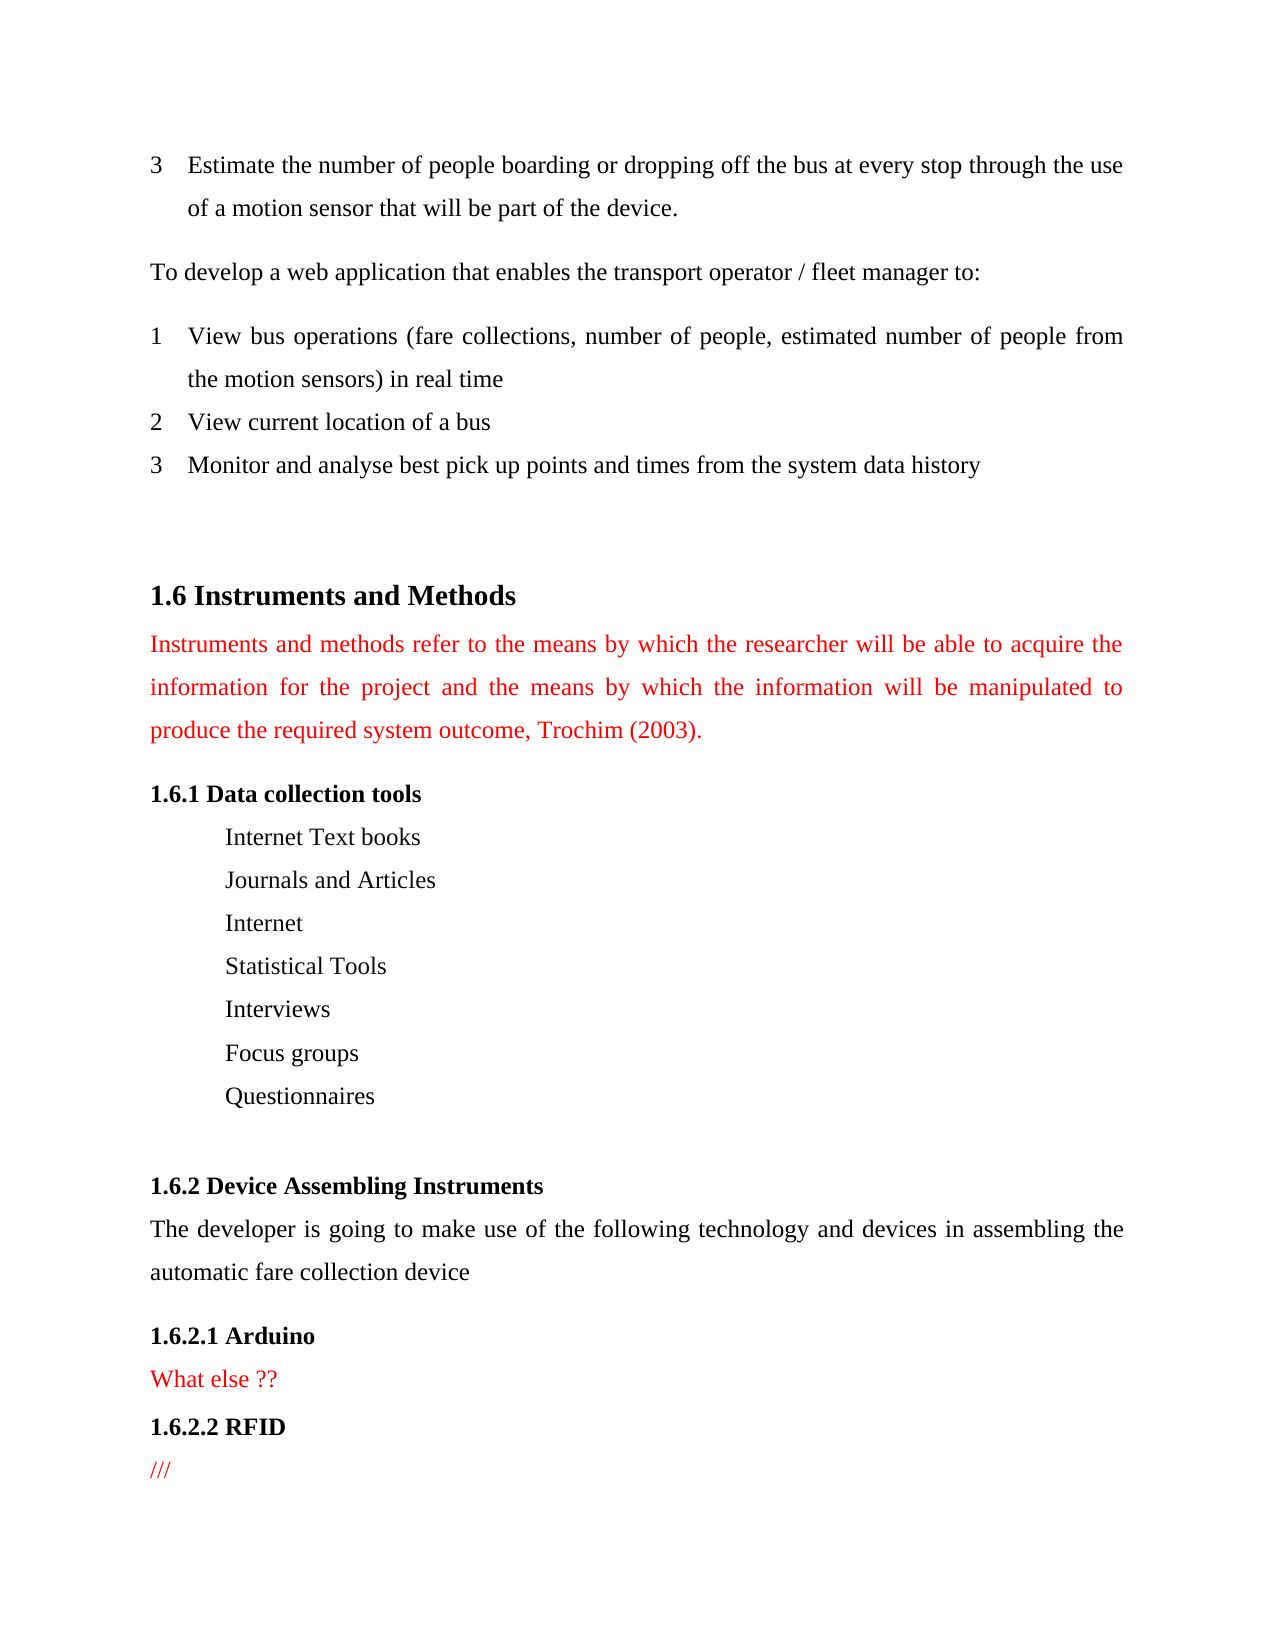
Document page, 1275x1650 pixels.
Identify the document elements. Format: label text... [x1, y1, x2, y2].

subtitle 1.6 Instruments and Methods [150, 578, 1125, 612]
text /// [150, 1455, 1125, 1484]
text Interviews [225, 994, 1125, 1023]
text Journals and Articles [225, 865, 1125, 894]
text Internet [225, 908, 1125, 937]
text Instruments and methods refer to the means by which the researcher will be able to acquire the information for the project and the means by which the information will be manipulated to produce the required system outcome, Trochim (2003). [150, 629, 1125, 744]
text The developer is going to make use of the following technology and devices in assembling the automatic fare collection device [150, 1214, 1125, 1286]
list Estimate the number of people boarding or dropping off the bus at every stop through the use of a motion sensor that will be part of the device. [150, 150, 1125, 222]
text Focus groups [225, 1038, 1125, 1066]
subtitle 1.6.2.1 Arduino [150, 1321, 1125, 1350]
text Internet Text books [225, 822, 1125, 851]
subtitle 1.6.2.2 RFID [150, 1412, 1125, 1441]
subtitle 1.6.2 Device Assembling Instruments [150, 1171, 1125, 1200]
text Statistical Tools [225, 951, 1125, 980]
text What else ?? [150, 1364, 1125, 1393]
list Monitor and analyse best pick up points and times from the system data history [150, 450, 1125, 479]
text Questionnaires [225, 1081, 1125, 1109]
list View current location of a bus [150, 407, 1125, 436]
list View bus operations (fare collections, number of people, estimated number of people from the motion sensors) in real time [150, 321, 1125, 393]
subtitle 1.6.1 Data collection tools [150, 779, 1125, 808]
text To develop a web application that enables the transport operator / fleet manager to: [150, 257, 1125, 286]
